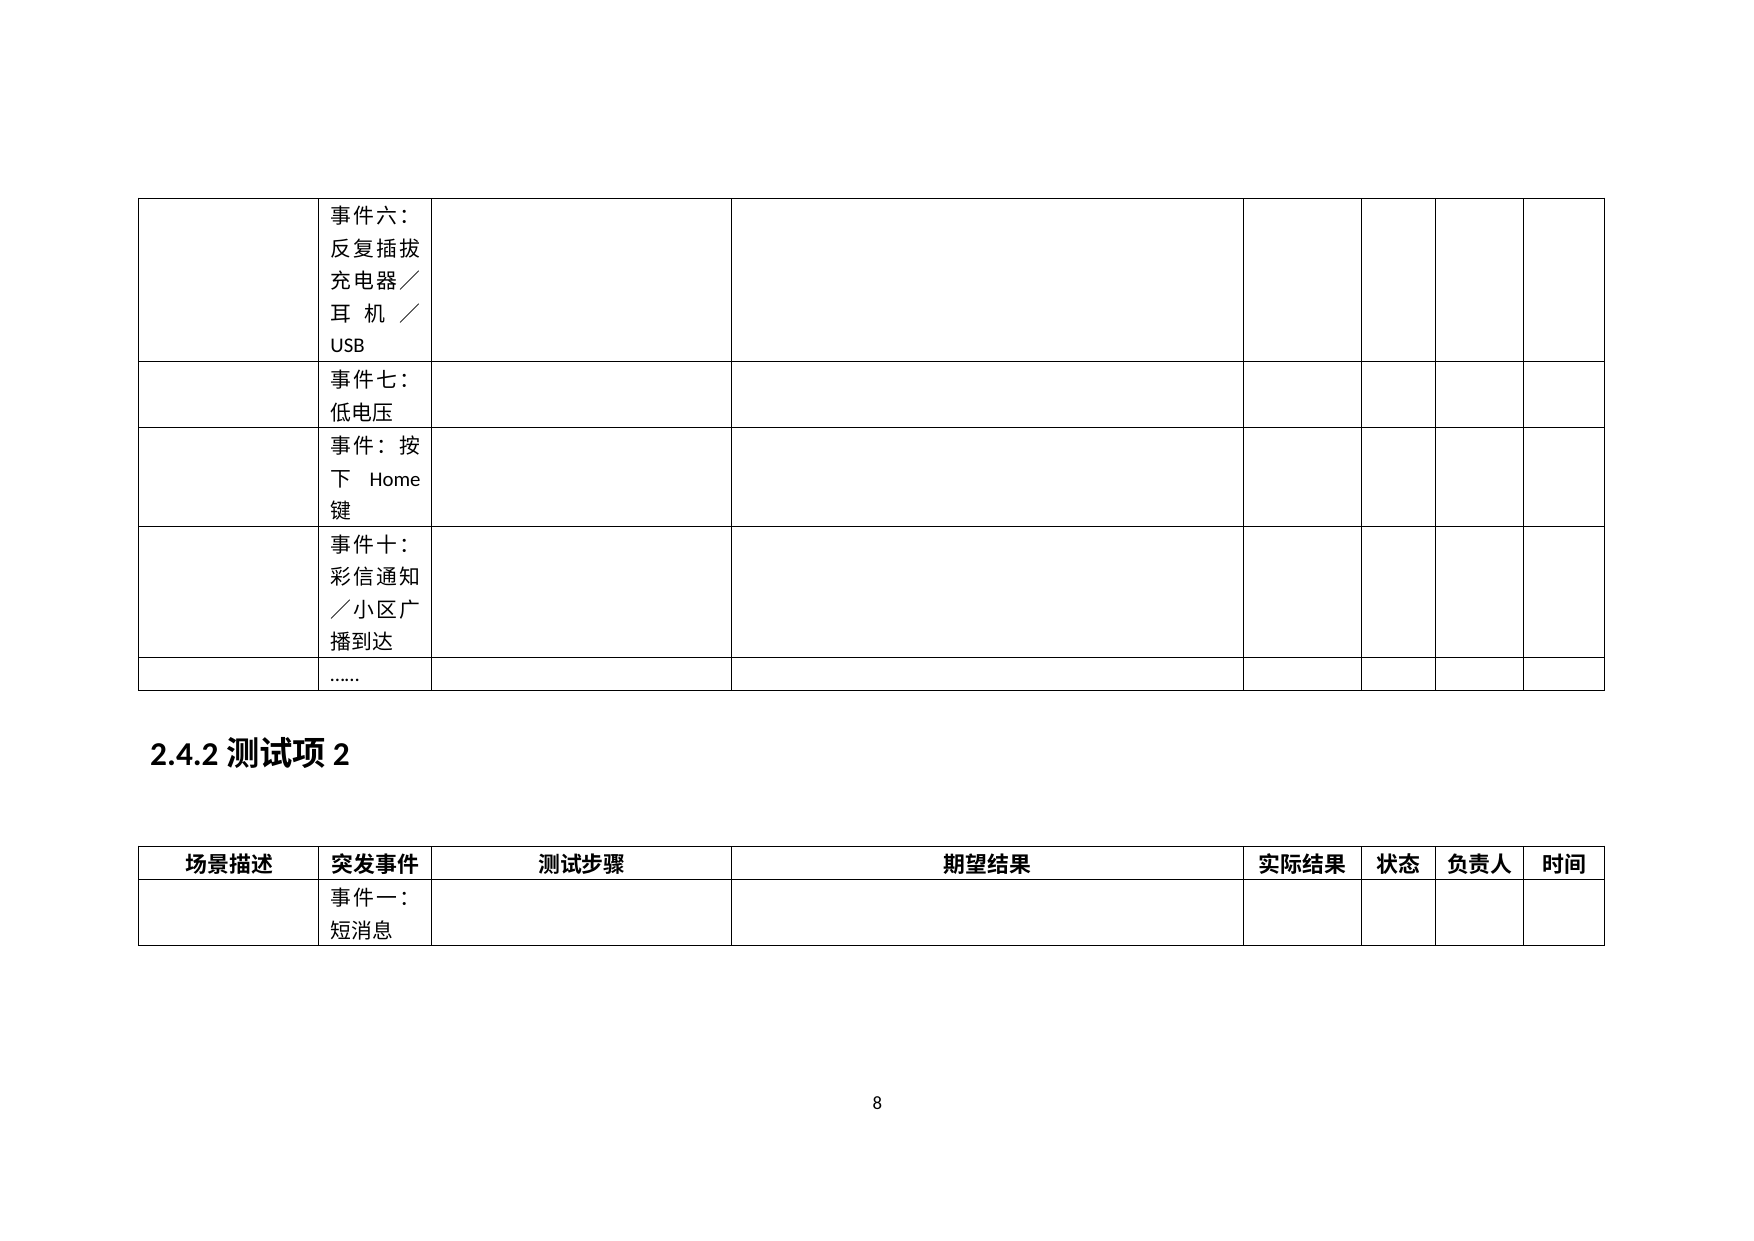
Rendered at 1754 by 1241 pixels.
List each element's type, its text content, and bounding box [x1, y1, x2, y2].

table_cell 事件：按下Home键 [319, 428, 431, 526]
table_cell [732, 880, 1243, 945]
table_cell [1244, 362, 1361, 427]
table_cell [432, 880, 731, 945]
table_header 场景描述 [139, 847, 318, 879]
table_cell [732, 527, 1243, 657]
table_cell [1244, 658, 1361, 690]
table_cell [1436, 880, 1523, 945]
table_cell 事件十：彩信通知／小区广播到达 [319, 527, 431, 657]
table_cell [1524, 428, 1604, 526]
table_cell [1436, 527, 1523, 657]
table_header 测试步骤 [432, 847, 731, 879]
table_cell [1362, 527, 1435, 657]
table_cell [732, 199, 1243, 361]
table_cell [1362, 428, 1435, 526]
table_cell [1244, 199, 1361, 361]
table_cell …… [319, 658, 431, 690]
table_cell [1244, 428, 1361, 526]
table_cell [732, 658, 1243, 690]
table_cell 事件六：反复插拔充电器／耳机／USB [319, 199, 431, 361]
table_cell [139, 199, 318, 361]
table_cell [139, 362, 318, 427]
table_header 负责人 [1436, 847, 1523, 879]
table_cell [1436, 658, 1523, 690]
table_cell [432, 527, 731, 657]
table_cell [1362, 199, 1435, 361]
table_cell [139, 527, 318, 657]
table_header 突发事件 [319, 847, 431, 879]
table_cell [1524, 658, 1604, 690]
table_cell [1244, 880, 1361, 945]
table_cell [1362, 880, 1435, 945]
table_cell [1524, 199, 1604, 361]
table_cell [432, 362, 731, 427]
subtitle 2.4.2 测试项2 [150, 718, 1604, 783]
table_header 实际结果 [1244, 847, 1361, 879]
table_cell [1436, 362, 1523, 427]
table_cell [1524, 362, 1604, 427]
table_cell [139, 428, 318, 526]
table_cell [732, 428, 1243, 526]
table_cell [432, 658, 731, 690]
table_cell [1524, 527, 1604, 657]
table_cell [1524, 880, 1604, 945]
table_cell [1436, 428, 1523, 526]
table_cell [432, 428, 731, 526]
table_cell 事件一：短消息 [319, 880, 431, 945]
table_cell [732, 362, 1243, 427]
table_cell [432, 199, 731, 361]
table_cell [1362, 362, 1435, 427]
table_header 时间 [1524, 847, 1604, 879]
table_header 期望结果 [732, 847, 1243, 879]
table_cell [139, 880, 318, 945]
table_cell 事件七：低电压 [319, 362, 431, 427]
table_cell [1244, 527, 1361, 657]
table_cell [1362, 658, 1435, 690]
table_cell [1436, 199, 1523, 361]
table_cell [139, 658, 318, 690]
table_header 状态 [1362, 847, 1435, 879]
